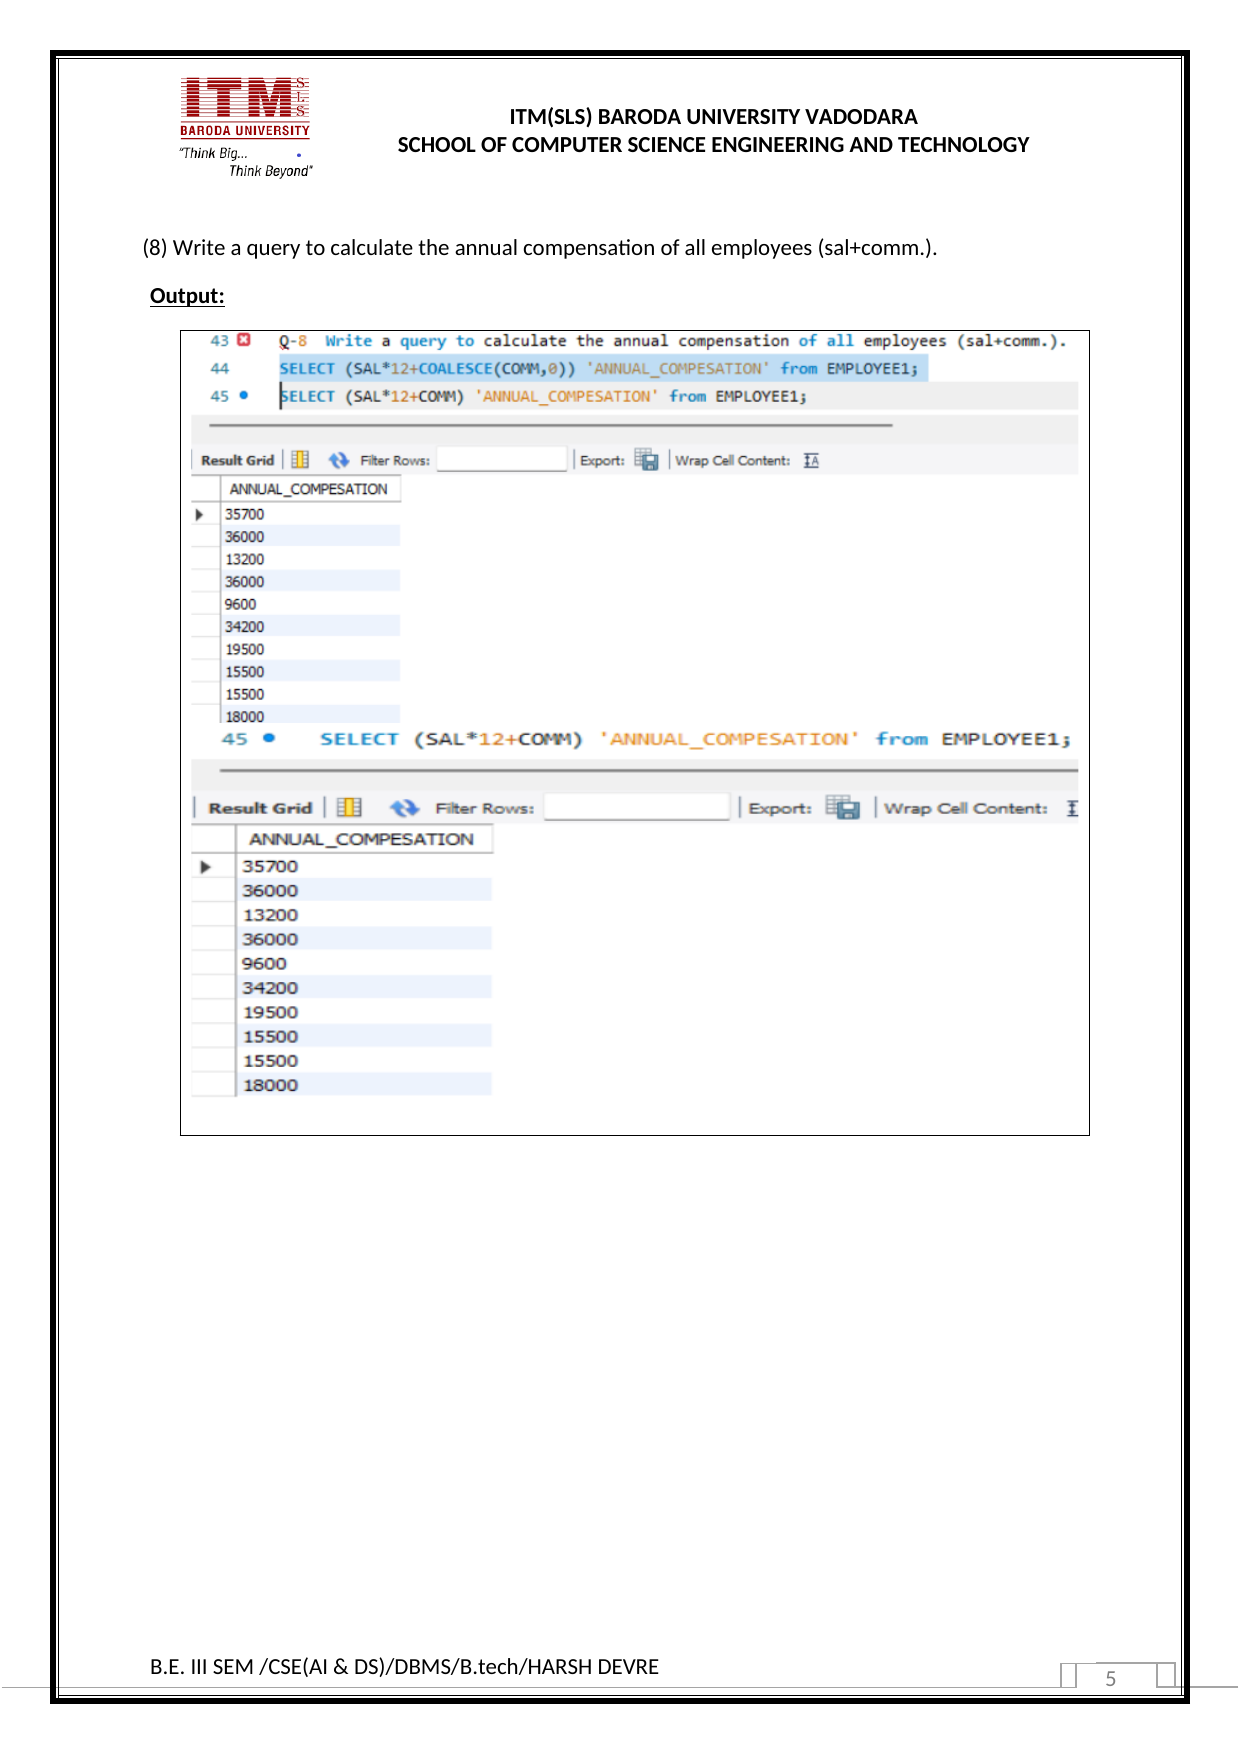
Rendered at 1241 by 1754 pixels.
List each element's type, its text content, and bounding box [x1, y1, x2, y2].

table_header [181, 331, 1089, 1134]
picture [191, 331, 1079, 723]
picture [161, 73, 327, 185]
text Output: [150, 281, 1090, 309]
picture [191, 727, 1079, 1099]
text (8) Write a query to calculate the annual compensation of all employees (sal+comm.). [142, 233, 1090, 261]
